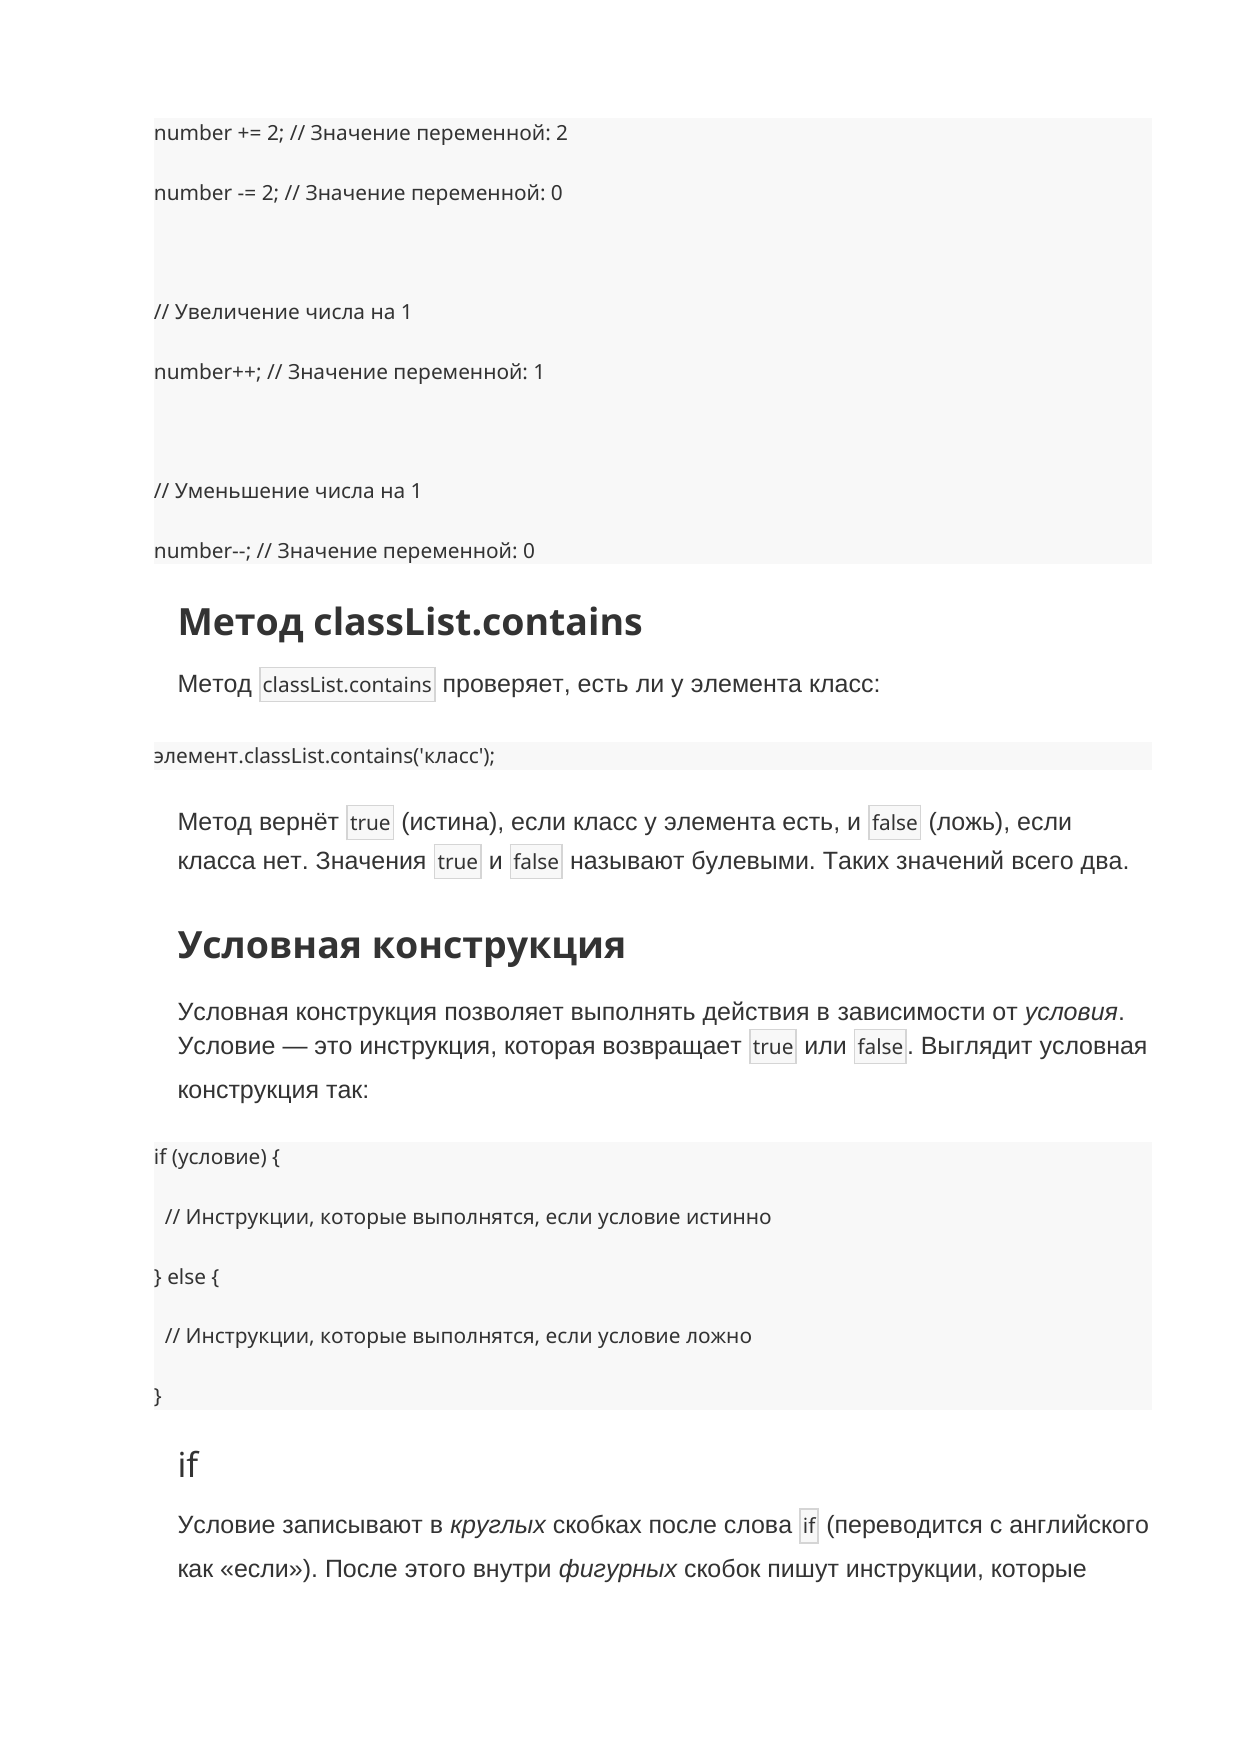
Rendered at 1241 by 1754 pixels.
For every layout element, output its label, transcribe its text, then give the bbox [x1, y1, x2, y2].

text } [154, 1381, 1152, 1410]
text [177, 1504, 1152, 1583]
text number++; // Значение переменной: 1 [154, 357, 1152, 385]
text number--; // Значение переменной: 0 [154, 536, 1152, 564]
text Условная конструкция позволяет выполнять действия в зависимости от условия. Условие — это инструкция, которая возвращает true или false. Выглядит условная конструкция так: [177, 986, 1152, 1103]
text элемент.classList.contains('класс'); [154, 742, 1152, 770]
text // Уменьшение числа на 1 [154, 476, 1152, 505]
text Метод classList.contains [177, 596, 1152, 647]
text // Инструкции, которые выполнятся, если условие ложно [154, 1322, 1152, 1350]
text } else { [154, 1262, 1152, 1290]
text // Увеличение числа на 1 [154, 297, 1152, 326]
text Метод classList.contains проверяет, есть ли у элемента класс: [177, 663, 1152, 702]
text Условная конструкция [177, 918, 1152, 969]
text number += 2; // Значение переменной: 2 [154, 118, 1152, 147]
text number -= 2; // Значение переменной: 0 [154, 178, 1152, 206]
text Метод вернёт true (истина), если класс у элемента есть, и false (ложь), если класса нет. Значения true и false называют булевыми. Таких значений всего два. [177, 801, 1152, 879]
text if (условие) { [154, 1142, 1152, 1171]
text // Инструкции, которые выполнятся, если условие истинно [154, 1202, 1152, 1231]
text if [177, 1441, 1152, 1488]
